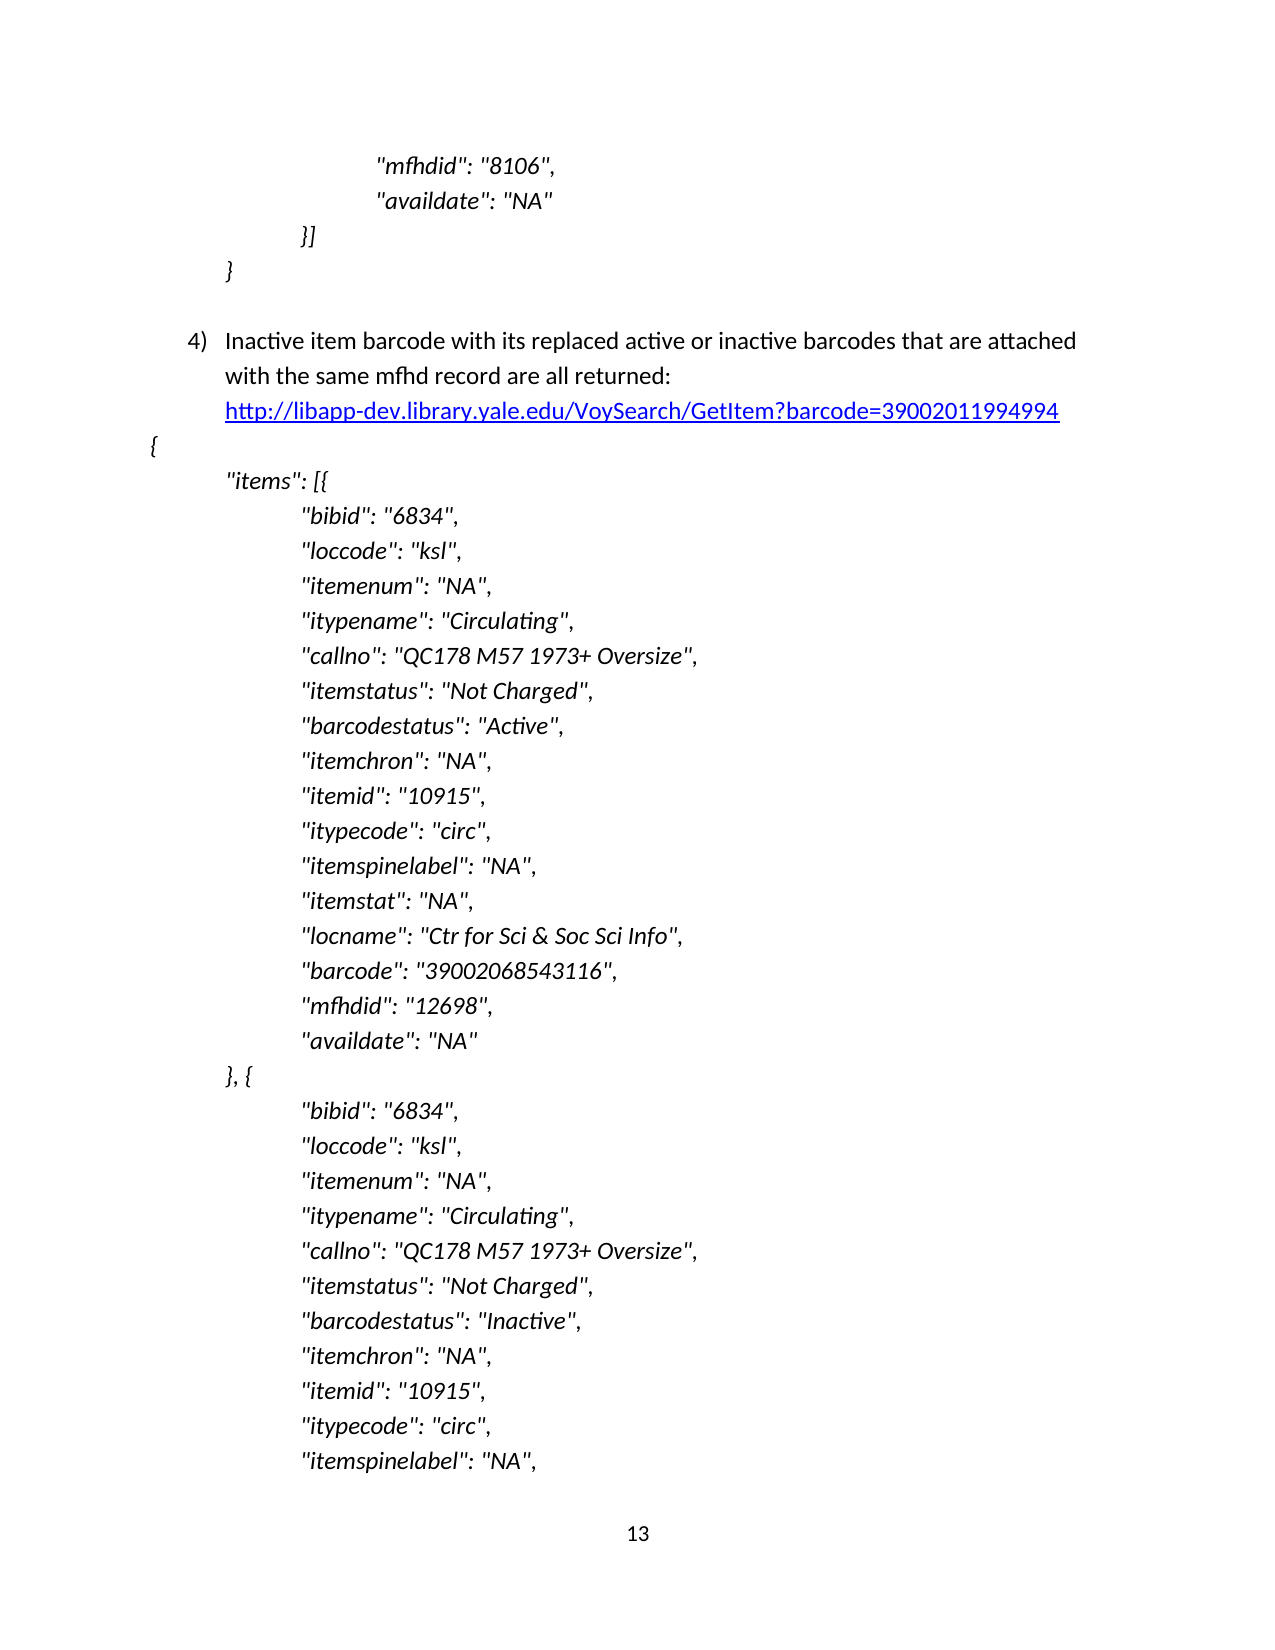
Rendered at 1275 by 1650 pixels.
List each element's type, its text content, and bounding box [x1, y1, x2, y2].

text "callno": "QC178 M57 1973+ Oversize", [150, 640, 1125, 671]
text }] [225, 220, 1125, 251]
text "itemenum": "NA", [150, 1165, 1125, 1196]
text "bibid": "6834", [150, 500, 1125, 531]
list Inactive item barcode with its replaced active or inactive barcodes that are attached with the same mfhd record are all returned: [187, 325, 1125, 391]
text "itemstatus": "Not Charged", [150, 675, 1125, 706]
text }, { [150, 1060, 1125, 1091]
text "itemspinelabel": "NA", [150, 850, 1125, 881]
text "availdate": "NA" [225, 185, 1125, 216]
text "barcodestatus": "Inactive", [150, 1305, 1125, 1336]
text "itemid": "10915", [150, 1375, 1125, 1406]
text "locname": "Ctr for Sci & Soc Sci Info", [150, 920, 1125, 951]
text "itemstat": "NA", [150, 885, 1125, 916]
text http://libapp-dev.library.yale.edu/VoySearch/GetItem?barcode=39002011994994 [225, 395, 1125, 426]
text "mfhdid": "8106", [225, 150, 1125, 181]
text "itypecode": "circ", [150, 1410, 1125, 1441]
text "itemspinelabel": "NA", [150, 1445, 1125, 1476]
text "items": [{ [150, 465, 1125, 496]
text "itypename": "Circulating", [150, 605, 1125, 636]
text "mfhdid": "12698", [150, 990, 1125, 1021]
text { [150, 430, 1125, 461]
text "itemchron": "NA", [150, 1340, 1125, 1371]
text "loccode": "ksl", [150, 1130, 1125, 1161]
text "itemstatus": "Not Charged", [150, 1270, 1125, 1301]
text "barcode": "39002068543116", [150, 955, 1125, 986]
text "itypecode": "circ", [150, 815, 1125, 846]
text "itemchron": "NA", [150, 745, 1125, 776]
text "itemenum": "NA", [150, 570, 1125, 601]
text "itemid": "10915", [150, 780, 1125, 811]
text "itypename": "Circulating", [150, 1200, 1125, 1231]
text "bibid": "6834", [150, 1095, 1125, 1126]
text "loccode": "ksl", [150, 535, 1125, 566]
text "barcodestatus": "Active", [150, 710, 1125, 741]
text "callno": "QC178 M57 1973+ Oversize", [150, 1235, 1125, 1266]
text "availdate": "NA" [150, 1025, 1125, 1056]
text } [225, 255, 1125, 286]
